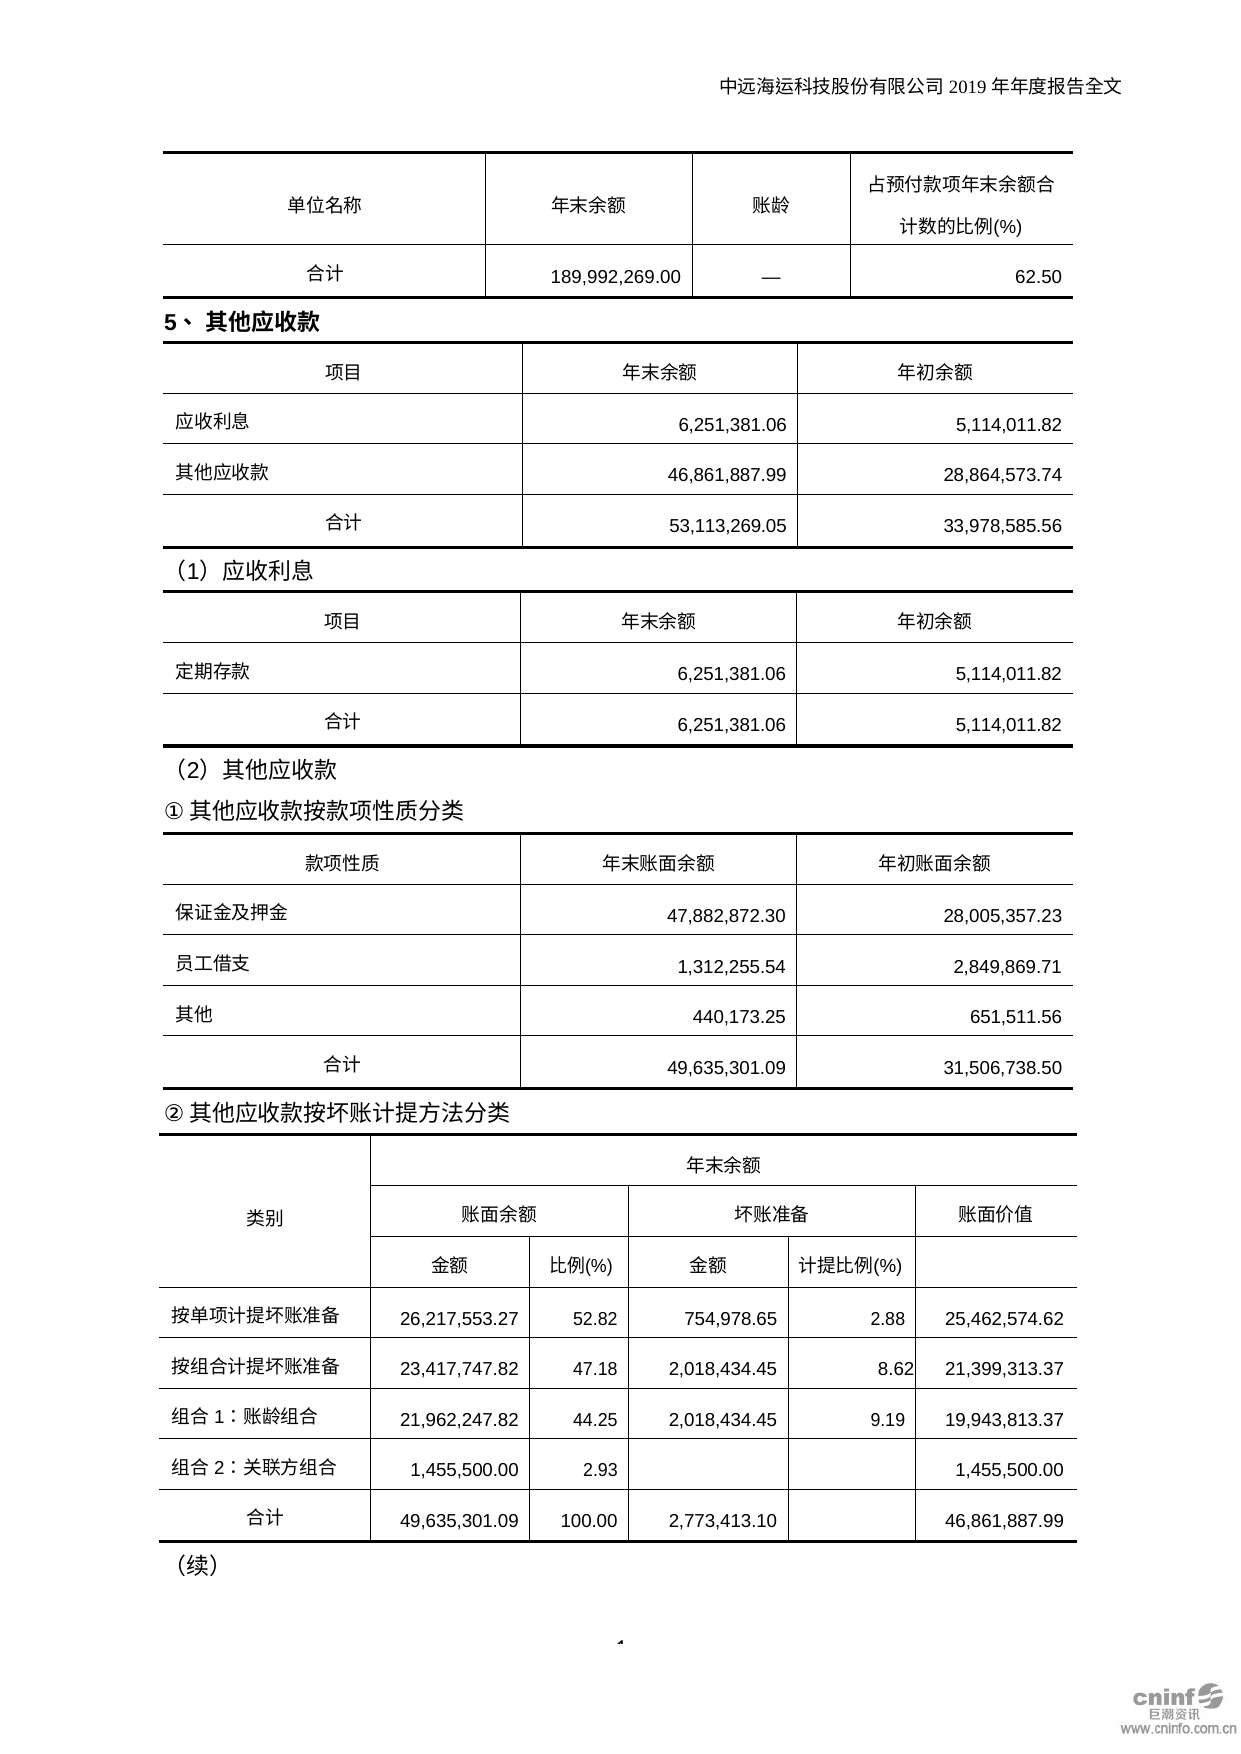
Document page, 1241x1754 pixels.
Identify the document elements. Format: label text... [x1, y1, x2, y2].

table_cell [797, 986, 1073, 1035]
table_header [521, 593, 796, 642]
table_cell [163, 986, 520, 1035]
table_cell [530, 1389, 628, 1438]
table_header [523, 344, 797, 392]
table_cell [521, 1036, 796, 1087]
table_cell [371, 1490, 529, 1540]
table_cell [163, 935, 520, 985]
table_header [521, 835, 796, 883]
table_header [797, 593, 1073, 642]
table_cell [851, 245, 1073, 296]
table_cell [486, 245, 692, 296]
text ①其他应收款按款项性质分类 [164, 795, 1122, 826]
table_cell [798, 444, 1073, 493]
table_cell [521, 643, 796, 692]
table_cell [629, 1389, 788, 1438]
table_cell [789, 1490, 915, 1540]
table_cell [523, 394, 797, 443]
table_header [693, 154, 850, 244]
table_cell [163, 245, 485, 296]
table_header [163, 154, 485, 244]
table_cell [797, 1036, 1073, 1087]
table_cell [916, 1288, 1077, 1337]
subtitle 5、 其他应收款 [164, 306, 1122, 337]
text （续） [164, 1550, 1122, 1581]
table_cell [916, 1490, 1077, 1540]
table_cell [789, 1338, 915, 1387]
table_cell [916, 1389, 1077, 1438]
text （2）其他应收款 [164, 754, 1122, 785]
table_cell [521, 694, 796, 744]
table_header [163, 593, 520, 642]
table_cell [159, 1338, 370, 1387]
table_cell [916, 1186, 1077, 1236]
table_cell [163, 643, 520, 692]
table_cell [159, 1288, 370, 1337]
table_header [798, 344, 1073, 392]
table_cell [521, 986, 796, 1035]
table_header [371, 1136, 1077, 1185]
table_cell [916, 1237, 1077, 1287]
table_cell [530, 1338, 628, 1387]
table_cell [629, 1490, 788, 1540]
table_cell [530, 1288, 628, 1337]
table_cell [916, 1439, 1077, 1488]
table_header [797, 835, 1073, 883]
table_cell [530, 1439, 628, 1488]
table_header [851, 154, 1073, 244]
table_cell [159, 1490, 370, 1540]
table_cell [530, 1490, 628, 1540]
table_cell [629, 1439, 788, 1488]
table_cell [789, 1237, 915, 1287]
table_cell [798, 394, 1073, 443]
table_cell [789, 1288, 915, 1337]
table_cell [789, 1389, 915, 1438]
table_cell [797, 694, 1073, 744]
text （1）应收利息 [164, 555, 1122, 586]
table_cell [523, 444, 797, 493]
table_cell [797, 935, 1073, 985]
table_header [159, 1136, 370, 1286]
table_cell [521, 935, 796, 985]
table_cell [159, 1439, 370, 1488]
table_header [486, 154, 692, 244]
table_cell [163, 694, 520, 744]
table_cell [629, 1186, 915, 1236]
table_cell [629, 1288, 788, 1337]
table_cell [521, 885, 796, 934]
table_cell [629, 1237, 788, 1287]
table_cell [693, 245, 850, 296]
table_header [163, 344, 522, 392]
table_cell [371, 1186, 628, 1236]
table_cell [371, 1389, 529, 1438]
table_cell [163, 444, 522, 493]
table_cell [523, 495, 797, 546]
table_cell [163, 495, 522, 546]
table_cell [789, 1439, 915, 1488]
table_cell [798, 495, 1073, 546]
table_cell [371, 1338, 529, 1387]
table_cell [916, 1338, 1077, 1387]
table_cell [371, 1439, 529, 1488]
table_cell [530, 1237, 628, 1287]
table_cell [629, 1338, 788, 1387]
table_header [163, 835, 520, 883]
picture [1115, 1680, 1240, 1737]
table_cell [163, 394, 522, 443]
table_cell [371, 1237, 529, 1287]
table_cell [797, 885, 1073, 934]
text ②其他应收款按坏账计提方法分类 [164, 1097, 1122, 1128]
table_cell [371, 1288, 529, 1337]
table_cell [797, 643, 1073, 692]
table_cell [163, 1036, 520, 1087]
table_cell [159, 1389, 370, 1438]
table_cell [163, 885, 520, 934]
